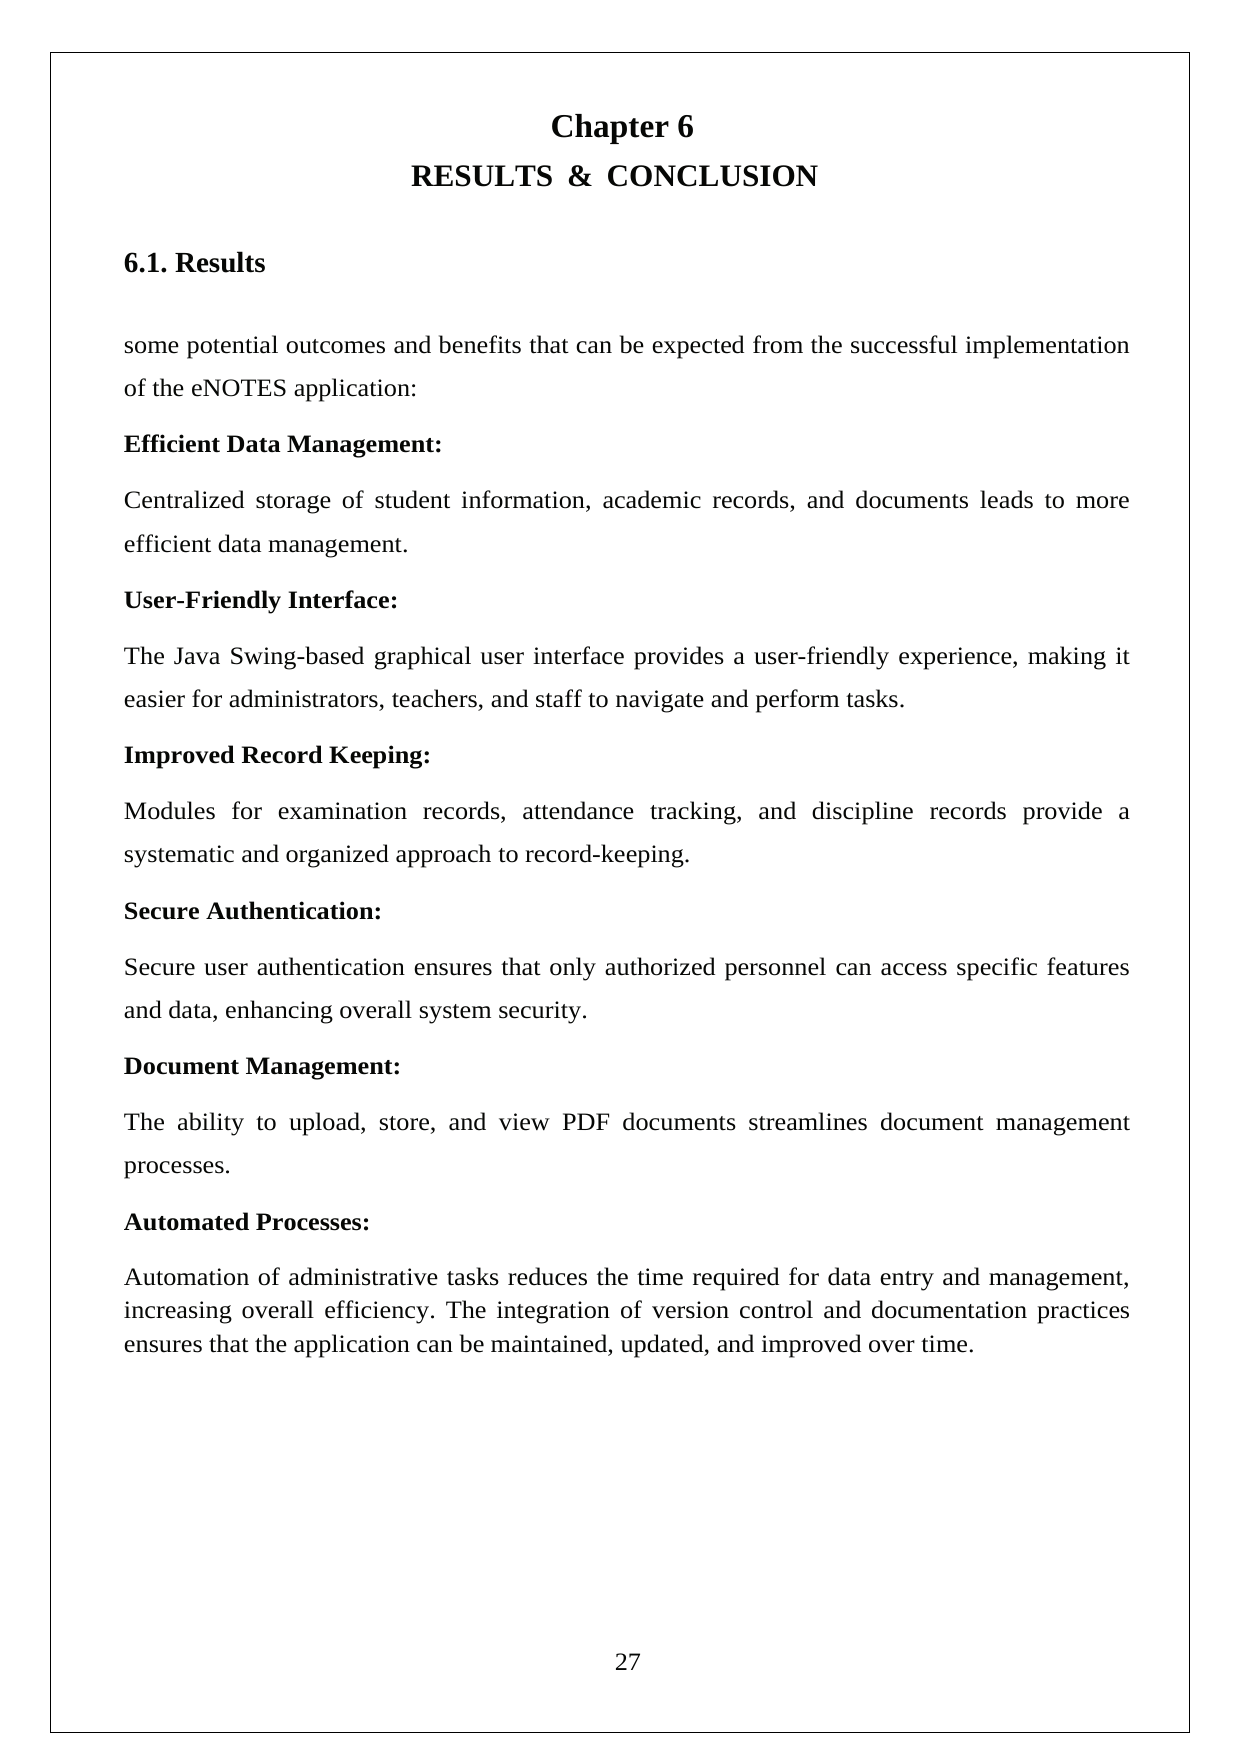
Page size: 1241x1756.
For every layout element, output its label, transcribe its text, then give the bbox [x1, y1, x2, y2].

text Improved Record Keeping: [124, 740, 1132, 769]
text Document Management: [124, 1051, 1132, 1080]
text The ability to upload, store, and view PDF documents streamlines document management processes. [124, 1107, 1132, 1179]
text Efficient Data Management: [124, 429, 1132, 458]
text Modules for examination records, attendance tracking, and discipline records provide a systematic and organized approach to record-keeping. [124, 796, 1132, 868]
text Centralized storage of student information, academic records, and documents leads to more efficient data management. [124, 486, 1132, 557]
text some potential outcomes and benefits that can be expected from the successful implementation of the eNOTES application: [124, 330, 1132, 402]
text Chapter 6 RESULTS & CONCLUSION [411, 106, 826, 193]
text Automated Processes: [124, 1207, 1132, 1235]
text Secure user authentication ensures that only authorized personnel can access specific features and data, enhancing overall system security. [124, 952, 1132, 1024]
text The Java Swing-based graphical user interface provides a user-friendly experience, making it easier for administrators, teachers, and staff to navigate and perform tasks. [124, 641, 1132, 713]
text Secure Authentication: [124, 896, 1132, 924]
text 27 [124, 1647, 1132, 1675]
text Automation of administrative tasks reduces the time required for data entry and management, increasing overall efficiency. The integration of version control and documentation practices ensures that the application can be maintained, updated, and improved over time. [124, 1262, 1132, 1358]
text User-Friendly Interface: [124, 585, 1132, 614]
subtitle 6.1. Results [124, 243, 1167, 280]
